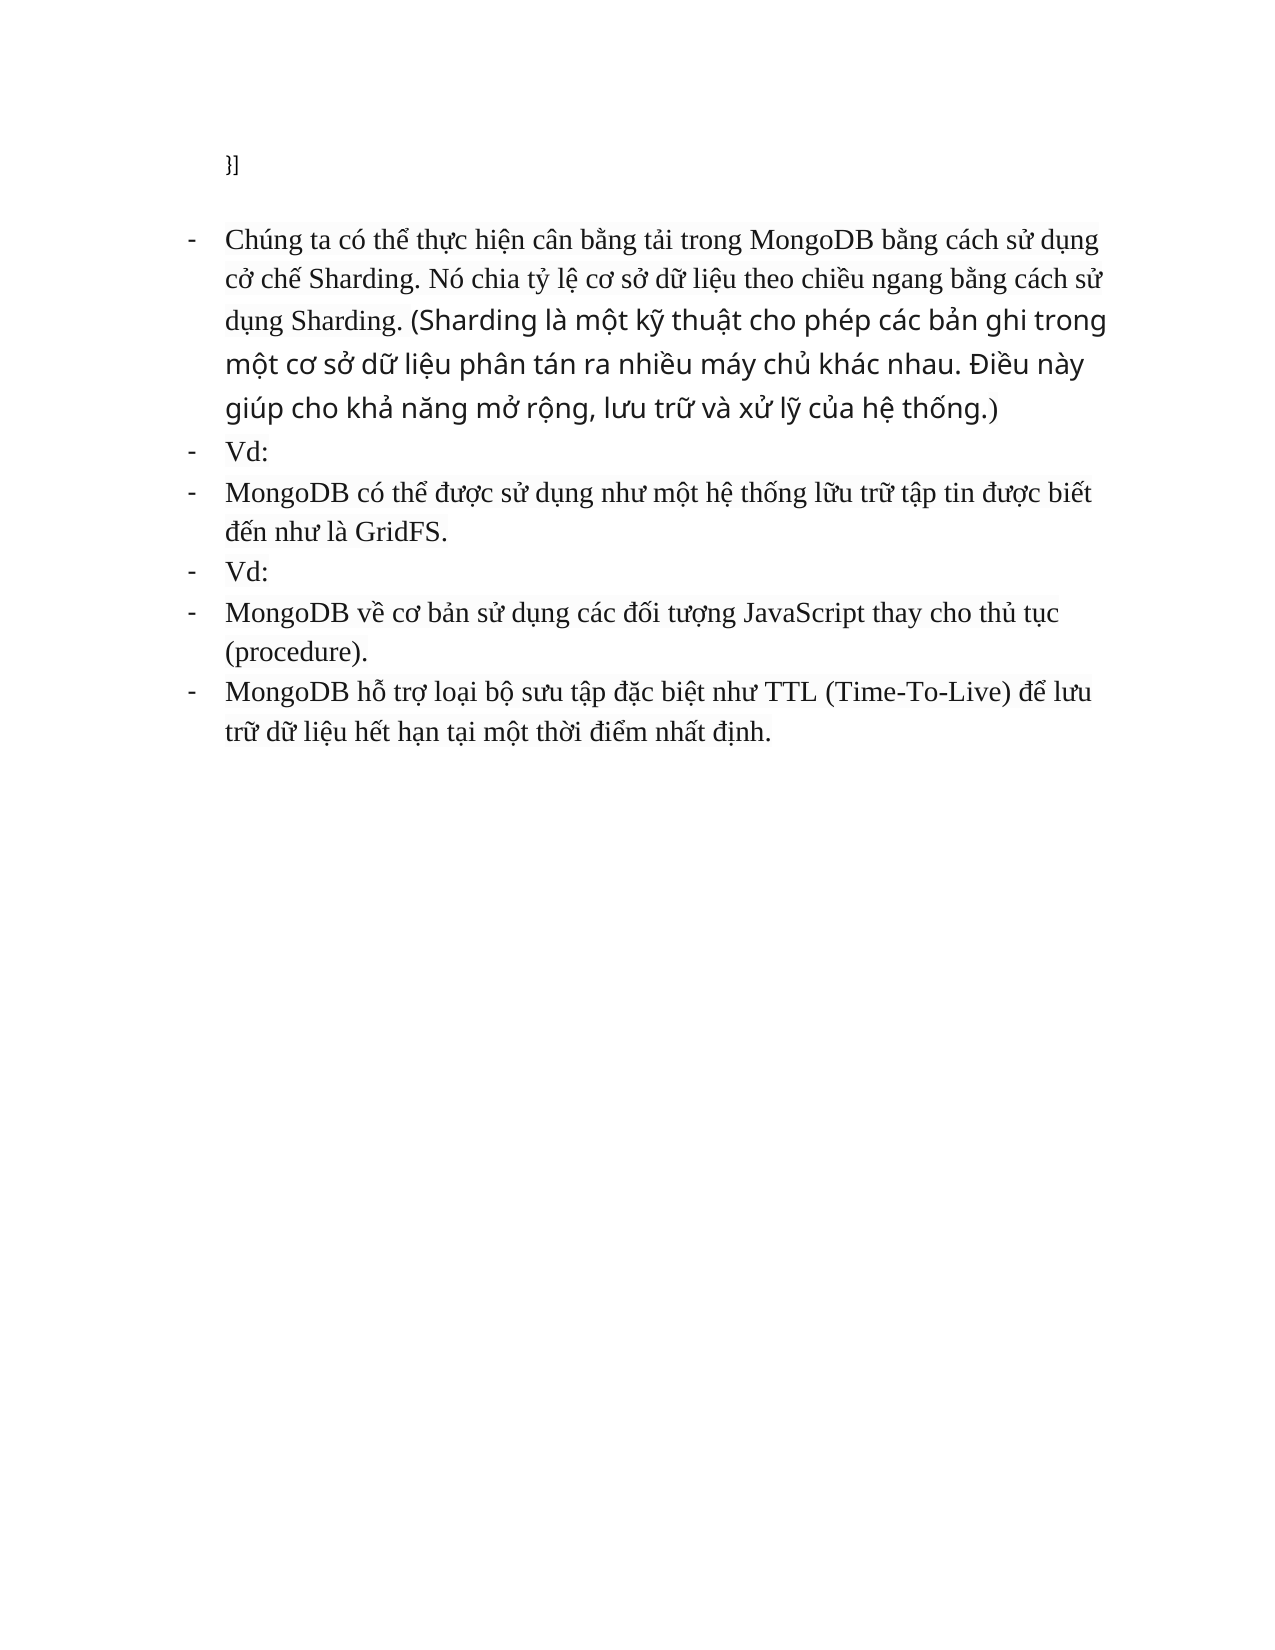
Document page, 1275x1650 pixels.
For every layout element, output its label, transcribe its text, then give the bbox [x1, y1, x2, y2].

list MongoDB có thể được sử dụng như một hệ thống lữu trữ tập tin được biết đến như là GridFS. [187, 474, 1125, 548]
list Vd: [187, 433, 1125, 468]
list Chúng ta có thể thực hiện cân bằng tải trong MongoDB bằng cách sử dụng cở chế Sharding. Nó chia tỷ lệ cơ sở dữ liệu theo chiều ngang bằng cách sử dụng Sharding. (Sharding là một kỹ thuật cho phép các bản ghi trong một cơ sở dữ liệu phân tán ra nhiều máy chủ khác nhau. Điều này giúp cho khả năng mở rộng, lưu trữ và xử lỹ của hệ thống.) [187, 221, 1125, 427]
list MongoDB về cơ bản sử dụng các đối tượng JavaScript thay cho thủ tục (procedure). [187, 594, 1125, 668]
list MongoDB hỗ trợ loại bộ sưu tập đặc biệt như TTL (Time-To-Live) để lưu trữ dữ liệu hết hạn tại một thời điểm nhất định. [187, 673, 1125, 747]
list Vd: [187, 553, 1125, 588]
text }] [225, 150, 1125, 178]
